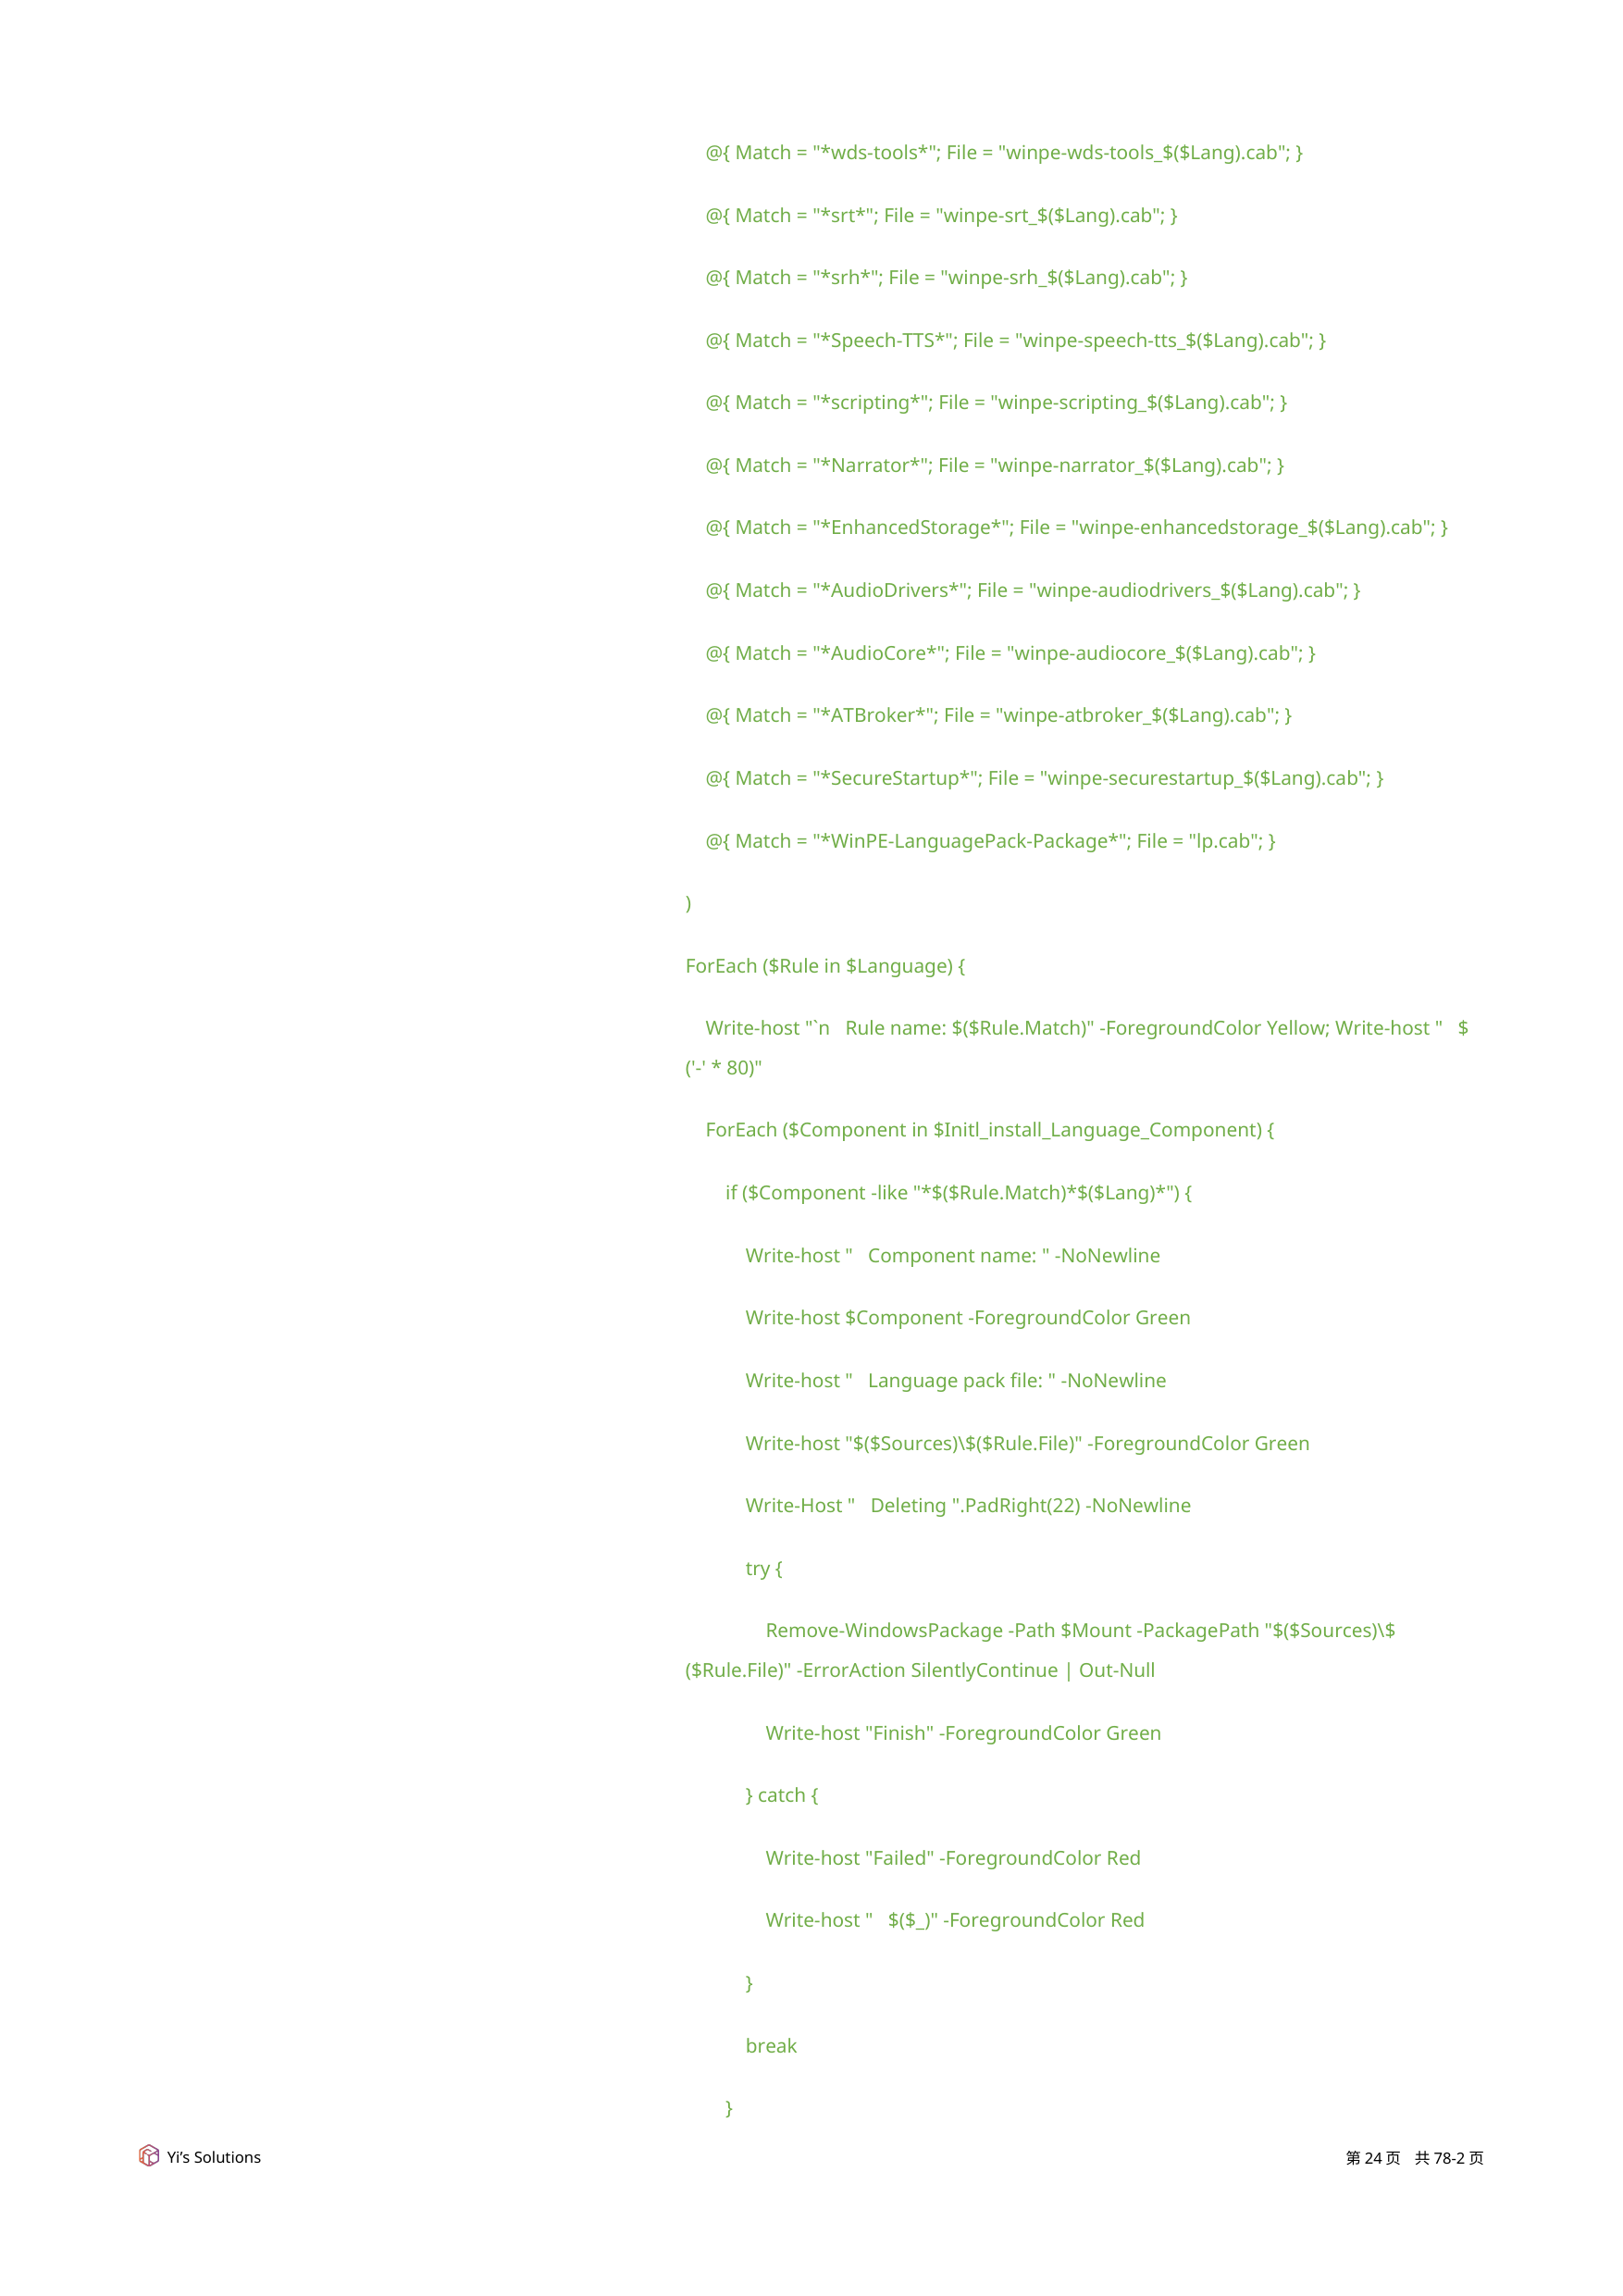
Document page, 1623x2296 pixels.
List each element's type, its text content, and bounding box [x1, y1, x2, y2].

text Write-host " $($_)" -ForegroundColor Red [686, 1907, 1484, 1933]
text Write-host "`n Rule name: $($Rule.Match)" -ForegroundColor Yellow; Write-host " $('-' * 80)" [686, 1014, 1484, 1080]
text @{ Match = "*AudioCore*"; File = "winpe-audiocore_$($Lang).cab"; } [686, 639, 1484, 665]
picture [139, 2144, 159, 2166]
text Remove-WindowsPackage -Path $Mount -PackagePath "$($Sources)\$($Rule.File)" -ErrorAction SilentlyContinue | Out-Null [686, 1617, 1484, 1682]
text ForEach ($Component in $Initl_install_Language_Component) { [686, 1117, 1484, 1143]
text @{ Match = "*Speech-TTS*"; File = "winpe-speech-tts_$($Lang).cab"; } [686, 327, 1484, 353]
text } catch { [686, 1781, 1484, 1808]
text Write-host " Component name: " -NoNewline [686, 1242, 1484, 1268]
text Write-host "$($Sources)\$($Rule.File)" -ForegroundColor Green [686, 1430, 1484, 1456]
text @{ Match = "*EnhancedStorage*"; File = "winpe-enhancedstorage_$($Lang).cab"; } [686, 515, 1484, 540]
text } [686, 1969, 1484, 1996]
text @{ Match = "*ATBroker*"; File = "winpe-atbroker_$($Lang).cab"; } [686, 701, 1484, 728]
text @{ Match = "*SecureStartup*"; File = "winpe-securestartup_$($Lang).cab"; } [686, 764, 1484, 790]
text try { [686, 1555, 1484, 1581]
text Write-host $Component -ForegroundColor Green [686, 1304, 1484, 1331]
text } [686, 2094, 1484, 2121]
text ) [686, 889, 1484, 916]
text @{ Match = "*srt*"; File = "winpe-srt_$($Lang).cab"; } [686, 202, 1484, 228]
text break [686, 2032, 1484, 2058]
text Write-host "Finish" -ForegroundColor Green [686, 1719, 1484, 1745]
text @{ Match = "*Narrator*"; File = "winpe-narrator_$($Lang).cab"; } [686, 452, 1484, 478]
text @{ Match = "*scripting*"; File = "winpe-scripting_$($Lang).cab"; } [686, 389, 1484, 416]
text @{ Match = "*wds-tools*"; File = "winpe-wds-tools_$($Lang).cab"; } [686, 139, 1484, 165]
text @{ Match = "*WinPE-LanguagePack-Package*"; File = "lp.cab"; } [686, 827, 1484, 853]
text Write-Host " Deleting ".PadRight(22) -NoNewline [686, 1492, 1484, 1519]
text if ($Component -like "*$($Rule.Match)*$($Lang)*") { [686, 1179, 1484, 1206]
text ForEach ($Rule in $Language) { [686, 952, 1484, 978]
text @{ Match = "*srh*"; File = "winpe-srh_$($Lang).cab"; } [686, 264, 1484, 291]
text Write-host " Language pack file: " -NoNewline [686, 1367, 1484, 1394]
text Write-host "Failed" -ForegroundColor Red [686, 1844, 1484, 1870]
text @{ Match = "*AudioDrivers*"; File = "winpe-audiodrivers_$($Lang).cab"; } [686, 577, 1484, 603]
